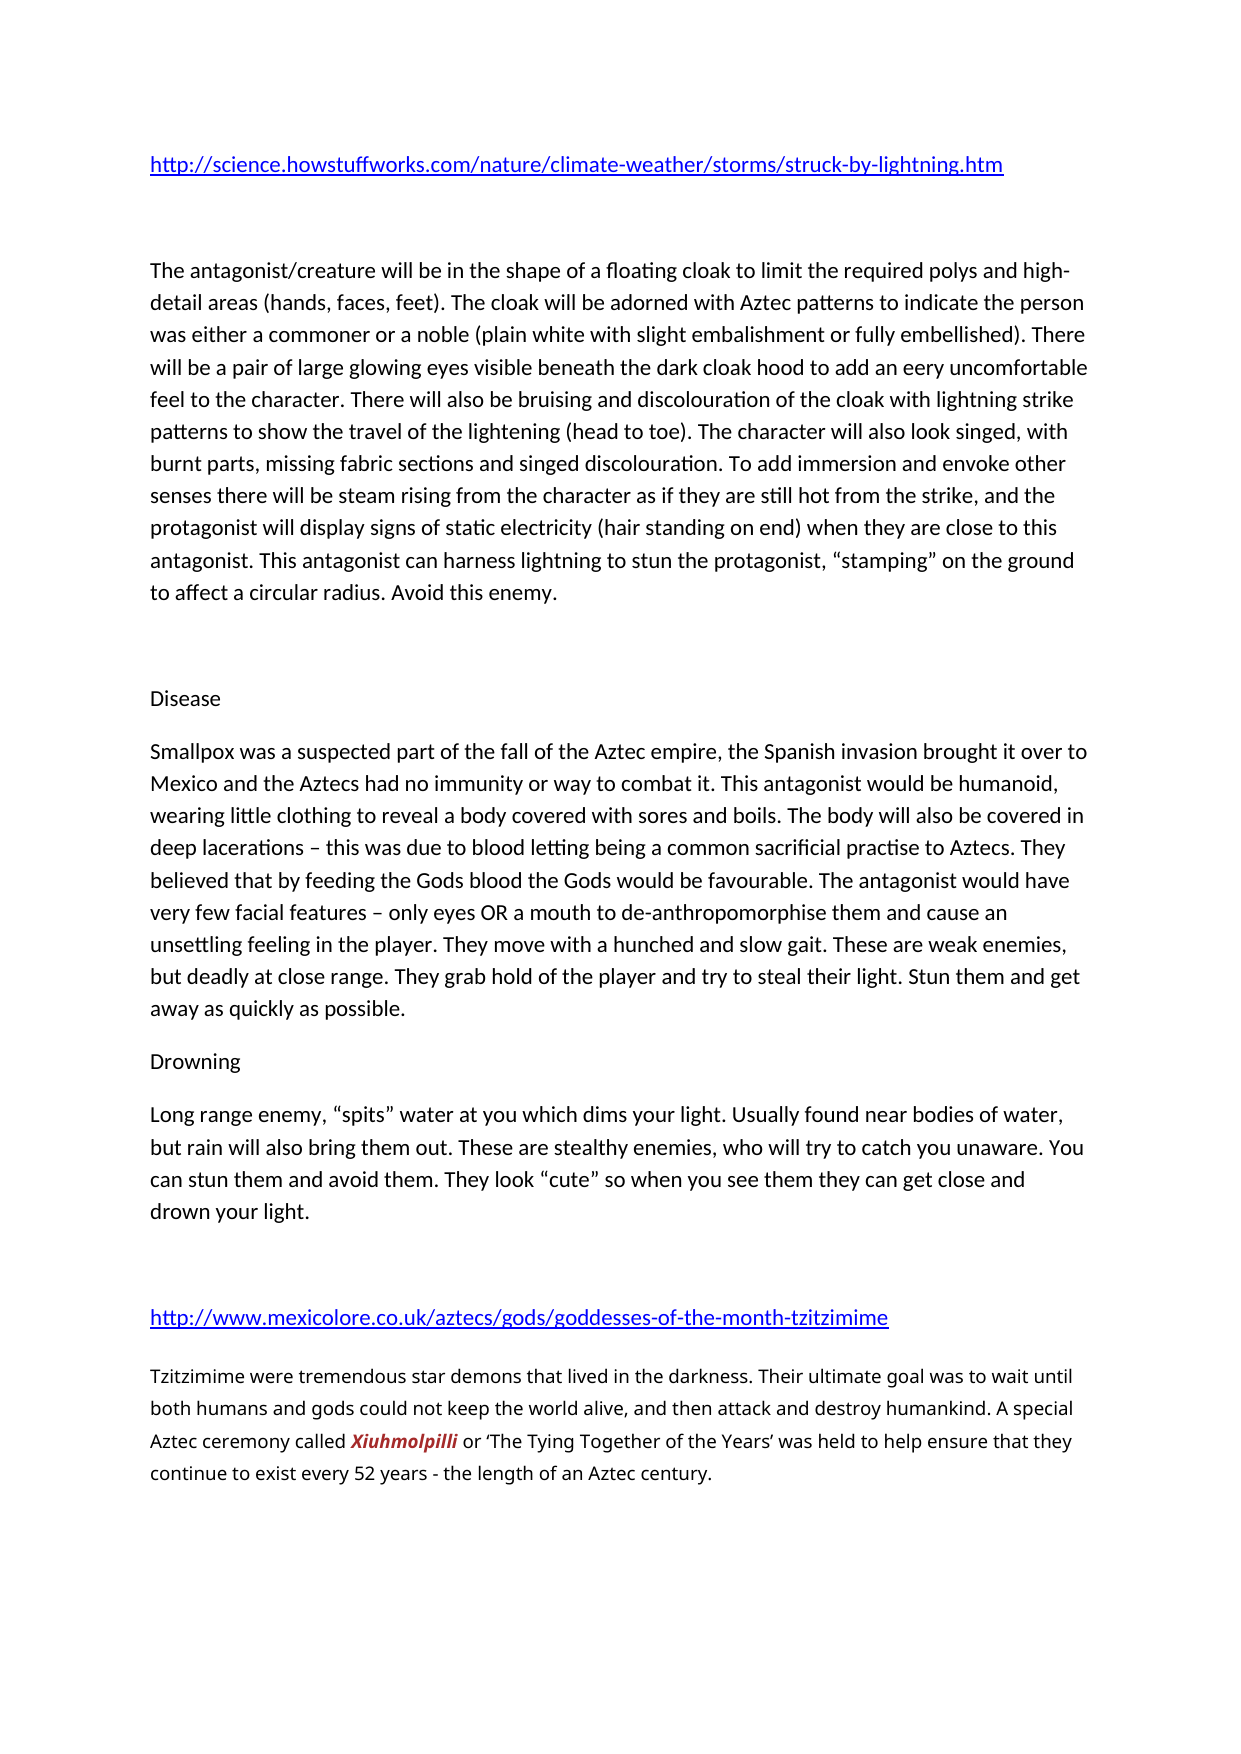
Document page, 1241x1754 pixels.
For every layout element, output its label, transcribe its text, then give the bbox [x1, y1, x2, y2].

text Smallpox was a suspected part of the fall of the Aztec empire, the Spanish invasion brought it over to Mexico and the Aztecs had no immunity or way to combat it. This antagonist would be humanoid, wearing little clothing to reveal a body covered with sores and boils. The body will also be covered in deep lacerations – this was due to blood letting being a common sacrificial practise to Aztecs. They believed that by feeding the Gods blood the Gods would be favourable. The antagonist would have very few facial features – only eyes OR a mouth to de-anthropomorphise them and cause an unsettling feeling in the player. They move with a hunched and slow gait. These are weak enemies, but deadly at close range. They grab hold of the player and try to steal their light. Stun them and get away as quickly as possible. [150, 737, 1090, 1022]
text Drowning [150, 1047, 1090, 1076]
text Disease [150, 684, 1090, 712]
text Tzitzimime were tremendous star demons that lived in the darkness. Their ultimate goal was to wait until both humans and gods could not keep the world alive, and then attack and destroy humankind. A special Aztec ceremony called Xiuhmolpilli or ‘The Tying Together of the Years’ was held to help ensure that they continue to exist every 52 years - the length of an Aztec century. [150, 1356, 1090, 1486]
text http://science.howstuffworks.com/nature/climate-weather/storms/struck-by-lightning.htm [150, 150, 1090, 178]
text http://www.mexicolore.co.uk/aztecs/gods/goddesses-of-the-month-tzitzimime [150, 1303, 1090, 1331]
text The antagonist/creature will be in the shape of a floating cloak to limit the required polys and high-detail areas (hands, faces, feet). The cloak will be adorned with Aztec patterns to indicate the person was either a commoner or a noble (plain white with slight embalishment or fully embellished). There will be a pair of large glowing eyes visible beneath the dark cloak hood to add an eery uncomfortable feel to the character. There will also be bruising and discolouration of the cloak with lightning strike patterns to show the travel of the lightening (head to toe). The character will also look singed, with burnt parts, missing fabric sections and singed discolouration. To add immersion and envoke other senses there will be steam rising from the character as if they are still hot from the strike, and the protagonist will display signs of static electricity (hair standing on end) when they are close to this antagonist. This antagonist can harness lightning to stun the protagonist, “stamping” on the ground to affect a circular radius. Avoid this enemy. [150, 256, 1090, 606]
text Long range enemy, “spits” water at you which dims your light. Usually found near bodies of water, but rain will also bring them out. These are stealthy enemies, who will try to catch you unaware. You can stun them and avoid them. They look “cute” so when you see them they can get close and drown your light. [150, 1101, 1090, 1225]
